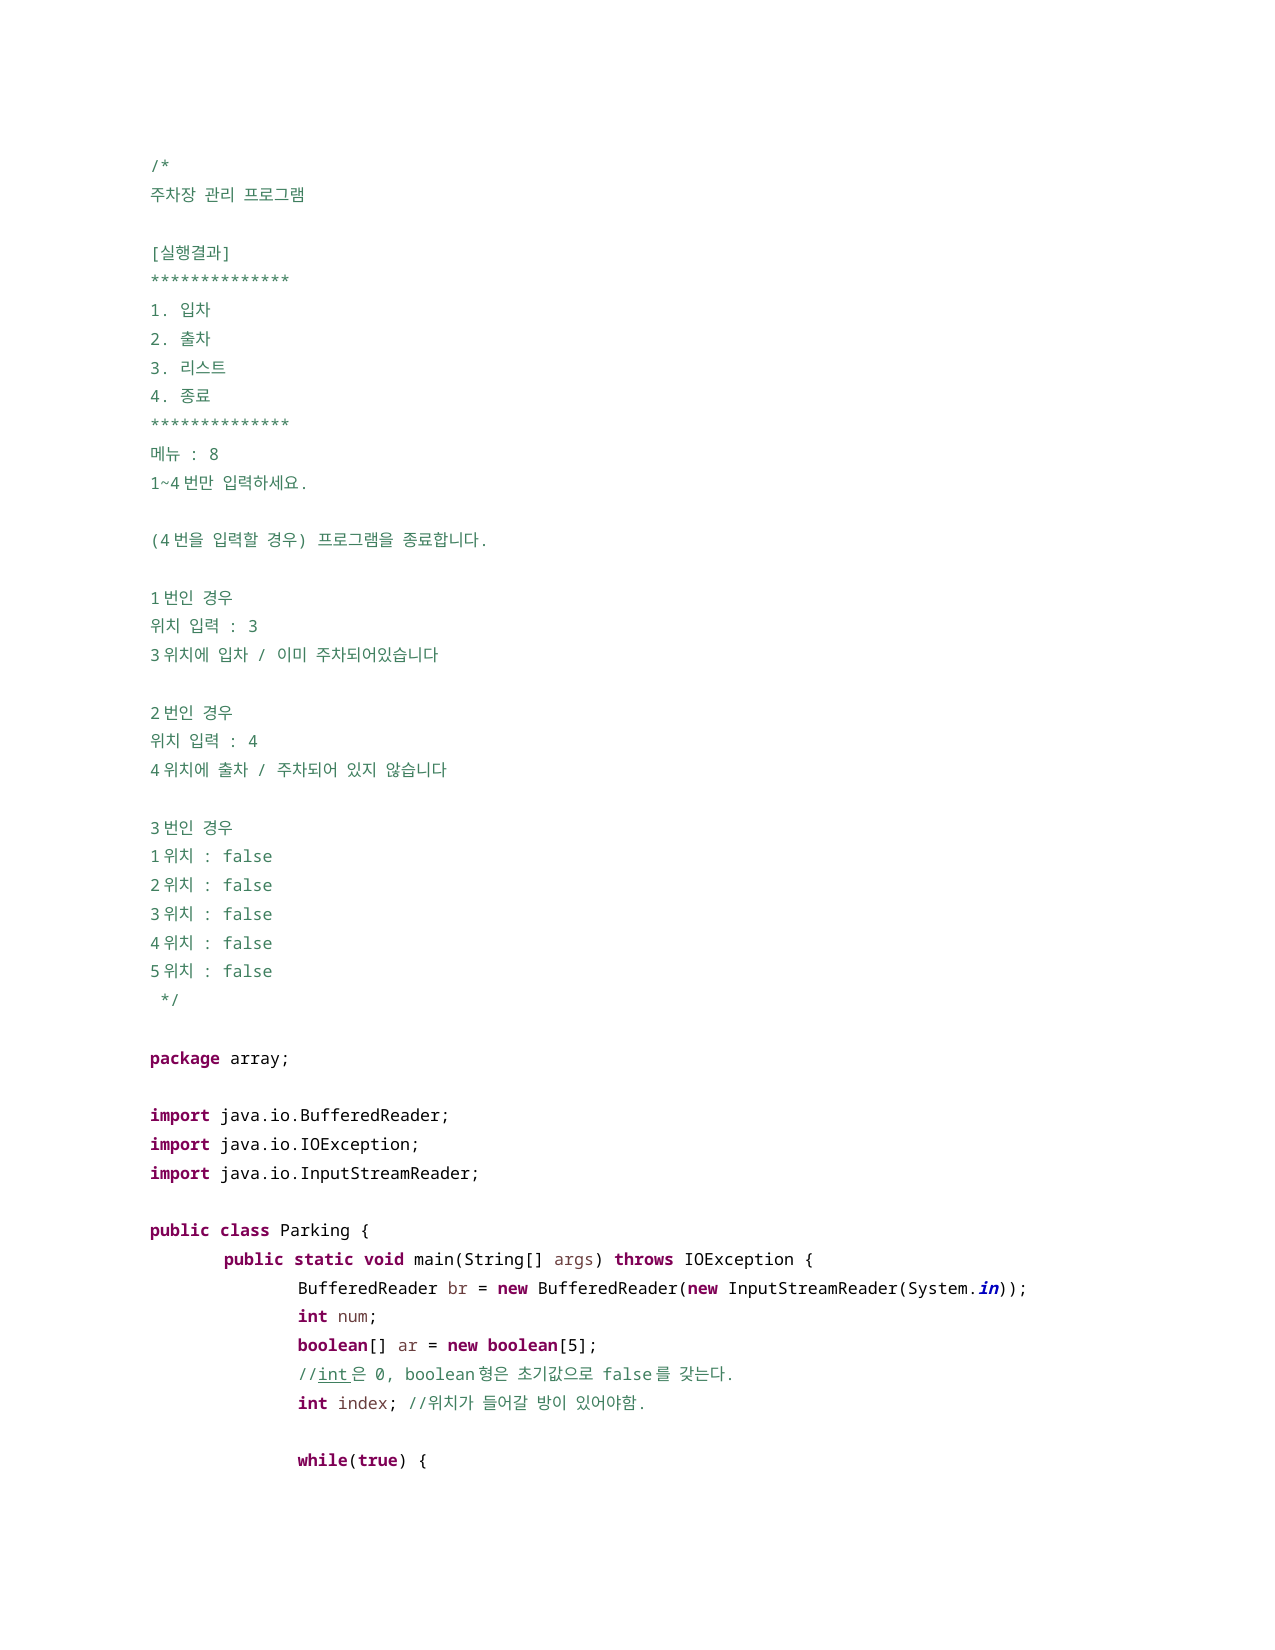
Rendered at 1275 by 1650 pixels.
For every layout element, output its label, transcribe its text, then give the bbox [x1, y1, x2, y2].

text 3위치 : false [150, 897, 1125, 926]
text 위치 입력 : 3 [150, 610, 1125, 639]
text 1위치 : false [150, 840, 1125, 869]
text import java.io.IOException; [150, 1127, 1125, 1156]
text 주차장 관리 프로그램 [150, 179, 1125, 207]
text //int은 0, boolean형은 초기값으로 false를 갖는다. [150, 1357, 1125, 1386]
text 1. 입차 [150, 294, 1125, 322]
text 4위치 : false [150, 926, 1125, 955]
text 5위치 : false [150, 955, 1125, 984]
text public class Parking { [150, 1214, 1125, 1242]
text 3. 리스트 [150, 351, 1125, 380]
text boolean[] ar = new boolean[5]; [150, 1329, 1125, 1357]
text 3위치에 입차 / 이미 주차되어있습니다 [150, 639, 1125, 667]
text */ [150, 984, 1125, 1012]
text import java.io.InputStreamReader; [150, 1156, 1125, 1185]
text import java.io.BufferedReader; [150, 1099, 1125, 1127]
text public static void main(String[] args) throws IOException { [150, 1242, 1125, 1271]
text 4. 종료 [150, 380, 1125, 409]
text /* [150, 150, 1125, 179]
text 1번인 경우 [150, 581, 1125, 610]
text [실행결과] [150, 236, 1125, 265]
text 4위치에 출차 / 주차되어 있지 않습니다 [150, 754, 1125, 782]
text BufferedReader br = new BufferedReader(new InputStreamReader(System.in)); [150, 1271, 1125, 1300]
text 3번인 경우 [150, 811, 1125, 840]
text int index; //위치가 들어갈 방이 있어야함. [150, 1386, 1125, 1415]
text 메뉴 : 8 [150, 437, 1125, 466]
text 2번인 경우 [150, 696, 1125, 725]
text (4번을 입력할 경우) 프로그램을 종료합니다. [150, 524, 1125, 552]
text ************** [150, 265, 1125, 294]
text int num; [150, 1300, 1125, 1329]
text ************** [150, 409, 1125, 437]
text 2위치 : false [150, 869, 1125, 897]
text 위치 입력 : 4 [150, 725, 1125, 754]
text package array; [150, 1041, 1125, 1070]
text 1~4번만 입력하세요. [150, 466, 1125, 495]
text 2. 출차 [150, 322, 1125, 351]
text while(true) { [150, 1444, 1125, 1472]
